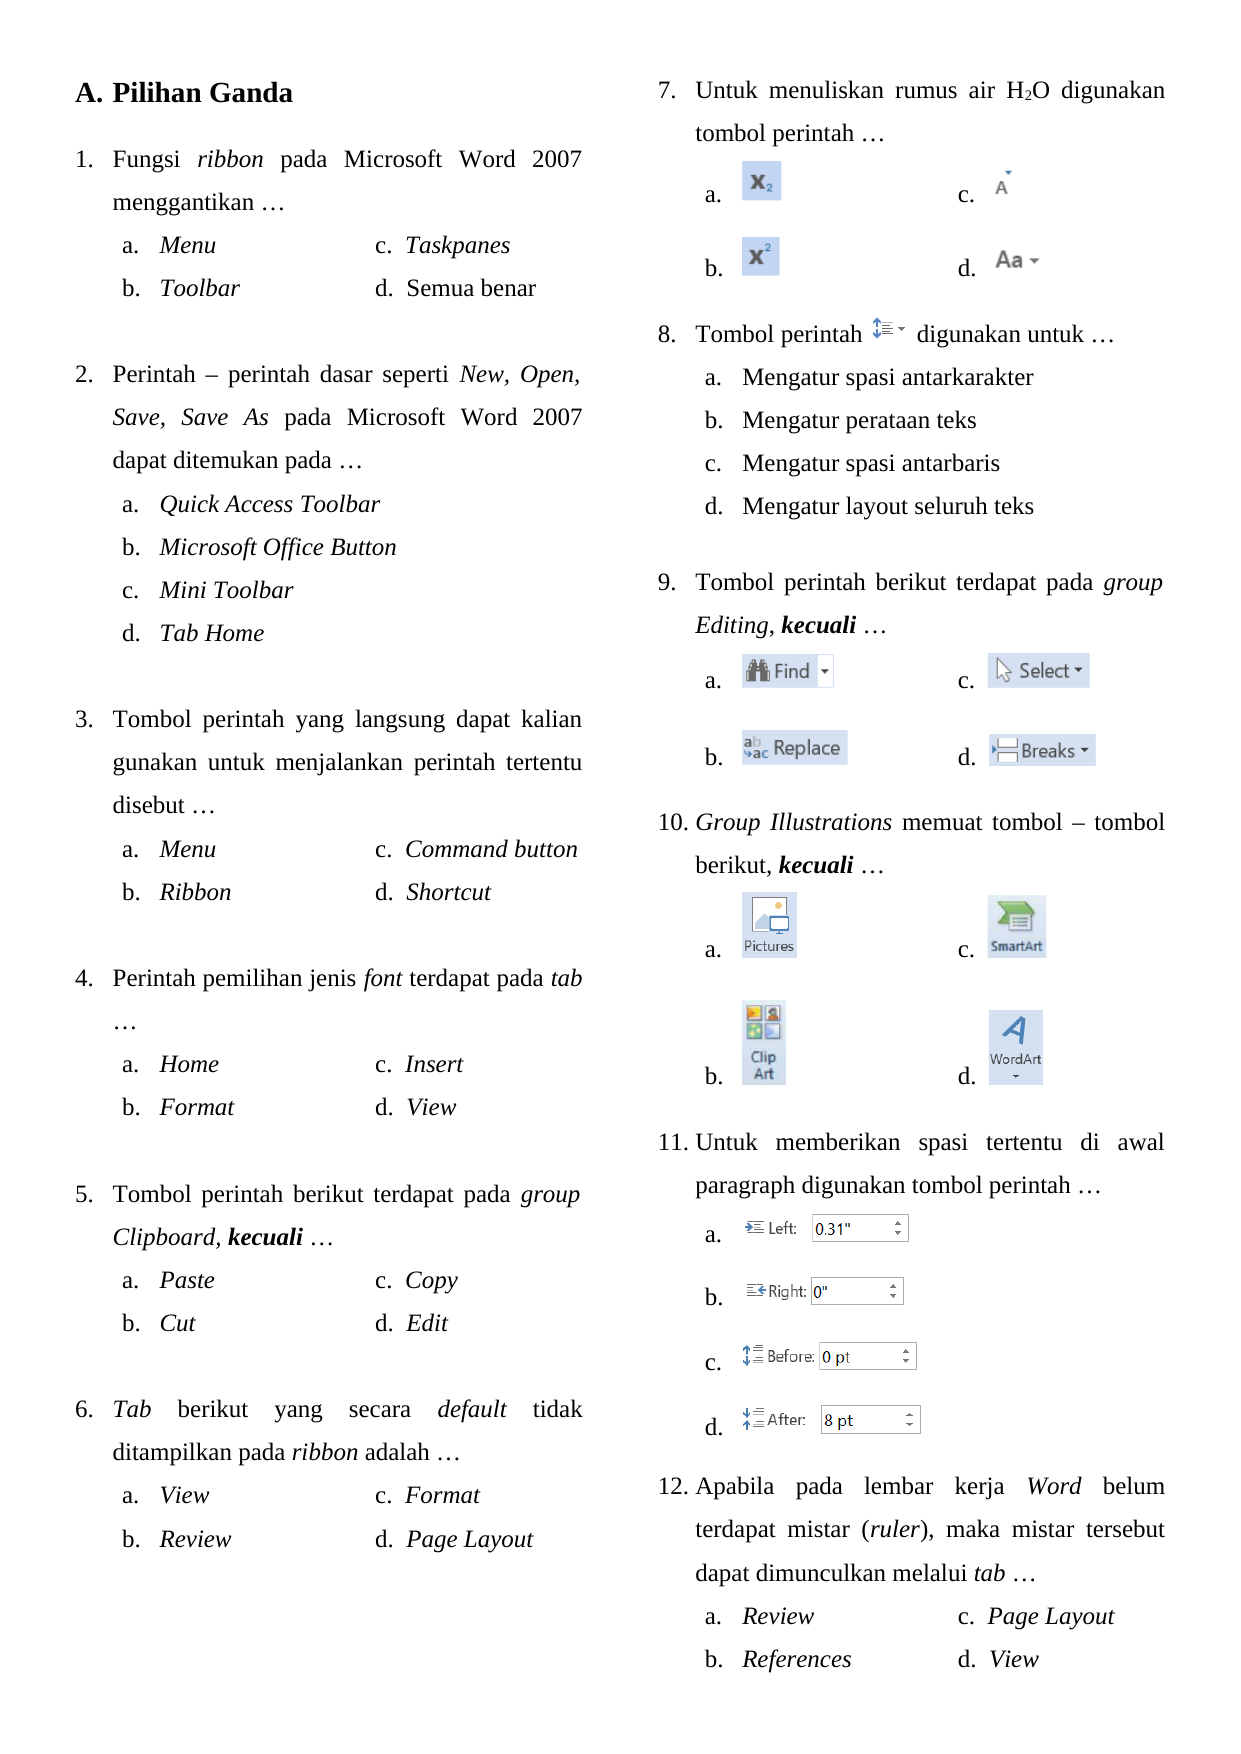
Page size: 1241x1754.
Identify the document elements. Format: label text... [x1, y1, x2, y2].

picture [742, 730, 850, 766]
list Perintah pemilihan jenis font terdapat pada tab … [75, 963, 583, 1035]
picture [742, 654, 835, 689]
list Mengatur spasi antarkarakter [704, 362, 1165, 391]
picture [742, 1404, 922, 1435]
picture [742, 1213, 910, 1243]
list Fungsi ribbon pada Microsoft Word 2007 menggantikan … [75, 144, 583, 216]
list Untuk memberikan spasi tertentu di awal paragraph digunakan tombol perintah … [658, 1127, 1165, 1199]
list Menu c. Command button [122, 834, 583, 862]
list Microsoft Office Button [122, 532, 583, 561]
list Untuk menuliskan rumus air H2O digunakan tombol perintah … [658, 75, 1165, 147]
picture [742, 237, 781, 277]
picture [742, 1339, 919, 1371]
list Group Illustrations memuat tombol – tombol berikut, kecuali … [658, 807, 1165, 878]
picture [988, 245, 1047, 277]
picture [742, 1000, 786, 1085]
list Home c. Insert [122, 1049, 583, 1078]
list Mengatur perataan teks [704, 405, 1165, 434]
list Mengatur spasi antarbaris [704, 448, 1165, 477]
list Mini Toolbar [122, 575, 583, 604]
list Ribbon d. Shortcut [122, 877, 583, 906]
list Tombol perintah digunakan untuk … [658, 313, 1165, 347]
list Format d. View [122, 1092, 583, 1121]
list Menu c. Taskpanes [122, 230, 583, 259]
list Perintah – perintah dasar seperti New, Open, Save, Save As pada Microsoft Word 2007 dapat ditemukan pada … [75, 359, 583, 474]
list Tombol perintah berikut terdapat pada group Editing, kecuali … [658, 567, 1165, 639]
list Apabila pada lembar kerja Word belum terdapat mistar (ruler), maka mistar tersebut dapat dimunculkan melalui tab … [658, 1471, 1165, 1586]
list Review c. Page Layout [704, 1601, 1165, 1629]
list Tombol perintah berikut terdapat pada group Clipboard, kecuali … [75, 1179, 583, 1251]
list Cut d. Edit [122, 1308, 583, 1337]
picture [742, 161, 784, 203]
picture [987, 162, 1025, 203]
picture [988, 1010, 1043, 1085]
list Pilihan Ganda [75, 75, 583, 108]
picture [868, 313, 911, 342]
list Tab berikut yang secara default tidak ditampilkan pada ribbon adalah … [75, 1394, 583, 1466]
list d. [704, 237, 1165, 282]
picture [742, 1277, 904, 1306]
picture [742, 892, 798, 958]
list Tab Home [122, 618, 583, 647]
list c. [704, 161, 1165, 208]
list Paste c. Copy [122, 1265, 583, 1294]
list Tombol perintah yang langsung dapat kalian gunakan untuk menjalankan perintah tertentu disebut … [75, 704, 583, 819]
list c. [704, 893, 1165, 963]
list Mengatur layout seluruh teks [704, 491, 1165, 520]
list d. [704, 1000, 1165, 1090]
list Review d. Page Layout [122, 1524, 583, 1552]
picture [988, 734, 1098, 766]
list Toolbar d. Semua benar [122, 273, 583, 302]
list View c. Format [122, 1481, 583, 1509]
list References d. View [704, 1644, 1165, 1673]
picture [987, 653, 1092, 689]
list Quick Access Toolbar [122, 489, 583, 517]
picture [987, 895, 1047, 958]
